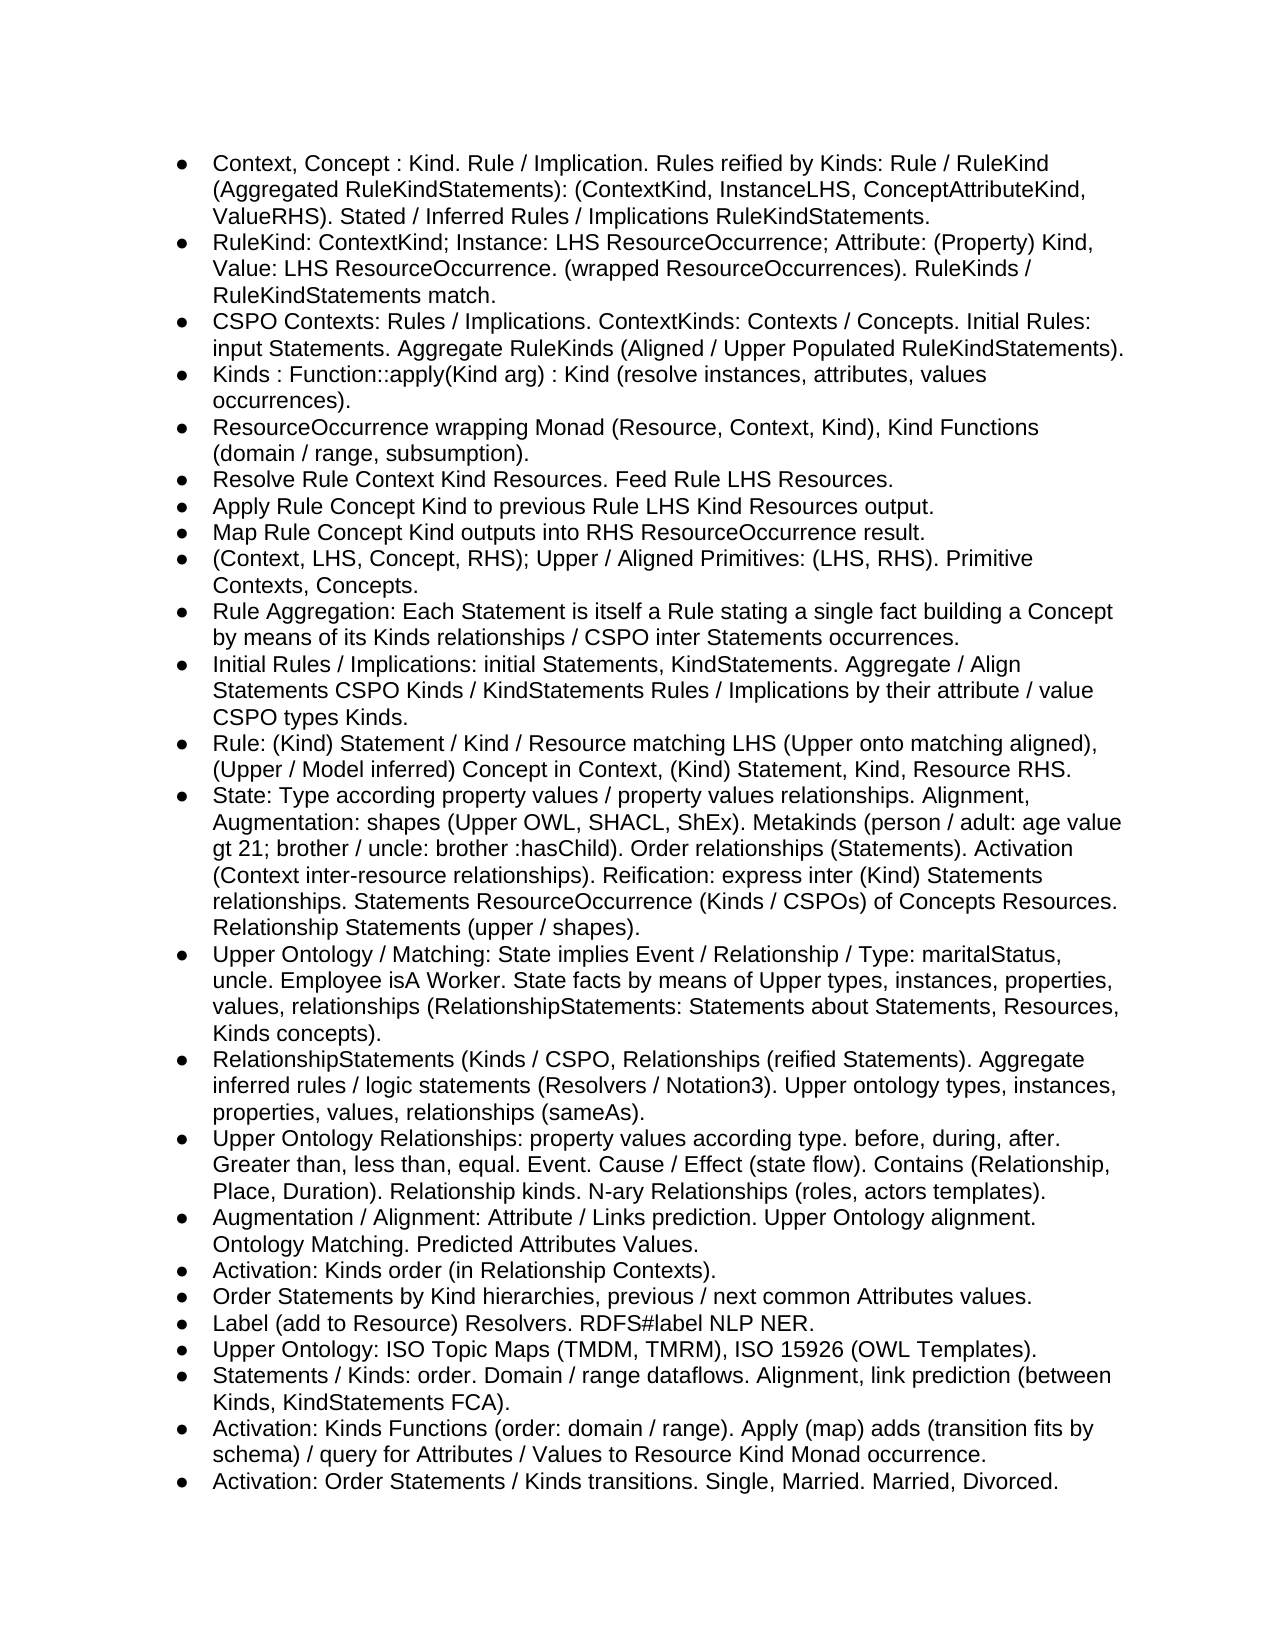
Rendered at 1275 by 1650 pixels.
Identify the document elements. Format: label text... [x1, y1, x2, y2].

list Activation: Kinds order (in Relationship Contexts). [175, 1257, 1125, 1283]
list Statements / Kinds: order. Domain / range dataflows. Alignment, link prediction (between Kinds, KindStatements FCA). [175, 1362, 1125, 1415]
list Upper Ontology / Matching: State implies Event / Relationship / Type: maritalStatus, uncle. Employee isA Worker. State facts by means of Upper types, instances, properties, values, relationships (RelationshipStatements: Statements about Statements, Resources, Kinds concepts). [175, 941, 1125, 1046]
list Apply Rule Concept Kind to previous Rule LHS Kind Resources output. [175, 493, 1125, 519]
list Resolve Rule Context Kind Resources. Feed Rule LHS Resources. [175, 466, 1125, 493]
list Kinds : Function::apply(Kind arg) : Kind (resolve instances, attributes, values occurrences). [175, 361, 1125, 413]
list (Context, LHS, Concept, RHS); Upper / Aligned Primitives: (LHS, RHS). Primitive Contexts, Concepts. [175, 545, 1125, 598]
list Initial Rules / Implications: initial Statements, KindStatements. Aggregate / Align Statements CSPO Kinds / KindStatements Rules / Implications by their attribute / value CSPO types Kinds. [175, 651, 1125, 730]
list Order Statements by Kind hierarchies, previous / next common Attributes values. [175, 1283, 1125, 1309]
list State: Type according property values / property values relationships. Alignment, Augmentation: shapes (Upper OWL, SHACL, ShEx). Metakinds (person / adult: age value gt 21; brother / uncle: brother :hasChild). Order relationships (Statements). Activation (Context inter-resource relationships). Reification: express inter (Kind) Statements relationships. Statements ResourceOccurrence (Kinds / CSPOs) of Concepts Resources. Relationship Statements (upper / shapes). [175, 782, 1125, 941]
list Map Rule Concept Kind outputs into RHS ResourceOccurrence result. [175, 519, 1125, 545]
list RelationshipStatements (Kinds / CSPO, Relationships (reified Statements). Aggregate inferred rules / logic statements (Resolvers / Notation3). Upper ontology types, instances, properties, values, relationships (sameAs). [175, 1046, 1125, 1125]
list ResourceOccurrence wrapping Monad (Resource, Context, Kind), Kind Functions (domain / range, subsumption). [175, 413, 1125, 466]
list Rule Aggregation: Each Statement is itself a Rule stating a single fact building a Concept by means of its Kinds relationships / CSPO inter Statements occurrences. [175, 598, 1125, 651]
list Augmentation / Alignment: Attribute / Links prediction. Upper Ontology alignment. Ontology Matching. Predicted Attributes Values. [175, 1204, 1125, 1257]
list Label (add to Resource) Resolvers. RDFS#label NLP NER. [175, 1309, 1125, 1336]
list Upper Ontology: ISO Topic Maps (TMDM, TMRM), ISO 15926 (OWL Templates). [175, 1336, 1125, 1362]
list Rule: (Kind) Statement / Kind / Resource matching LHS (Upper onto matching aligned), (Upper / Model inferred) Concept in Context, (Kind) Statement, Kind, Resource RHS. [175, 730, 1125, 782]
